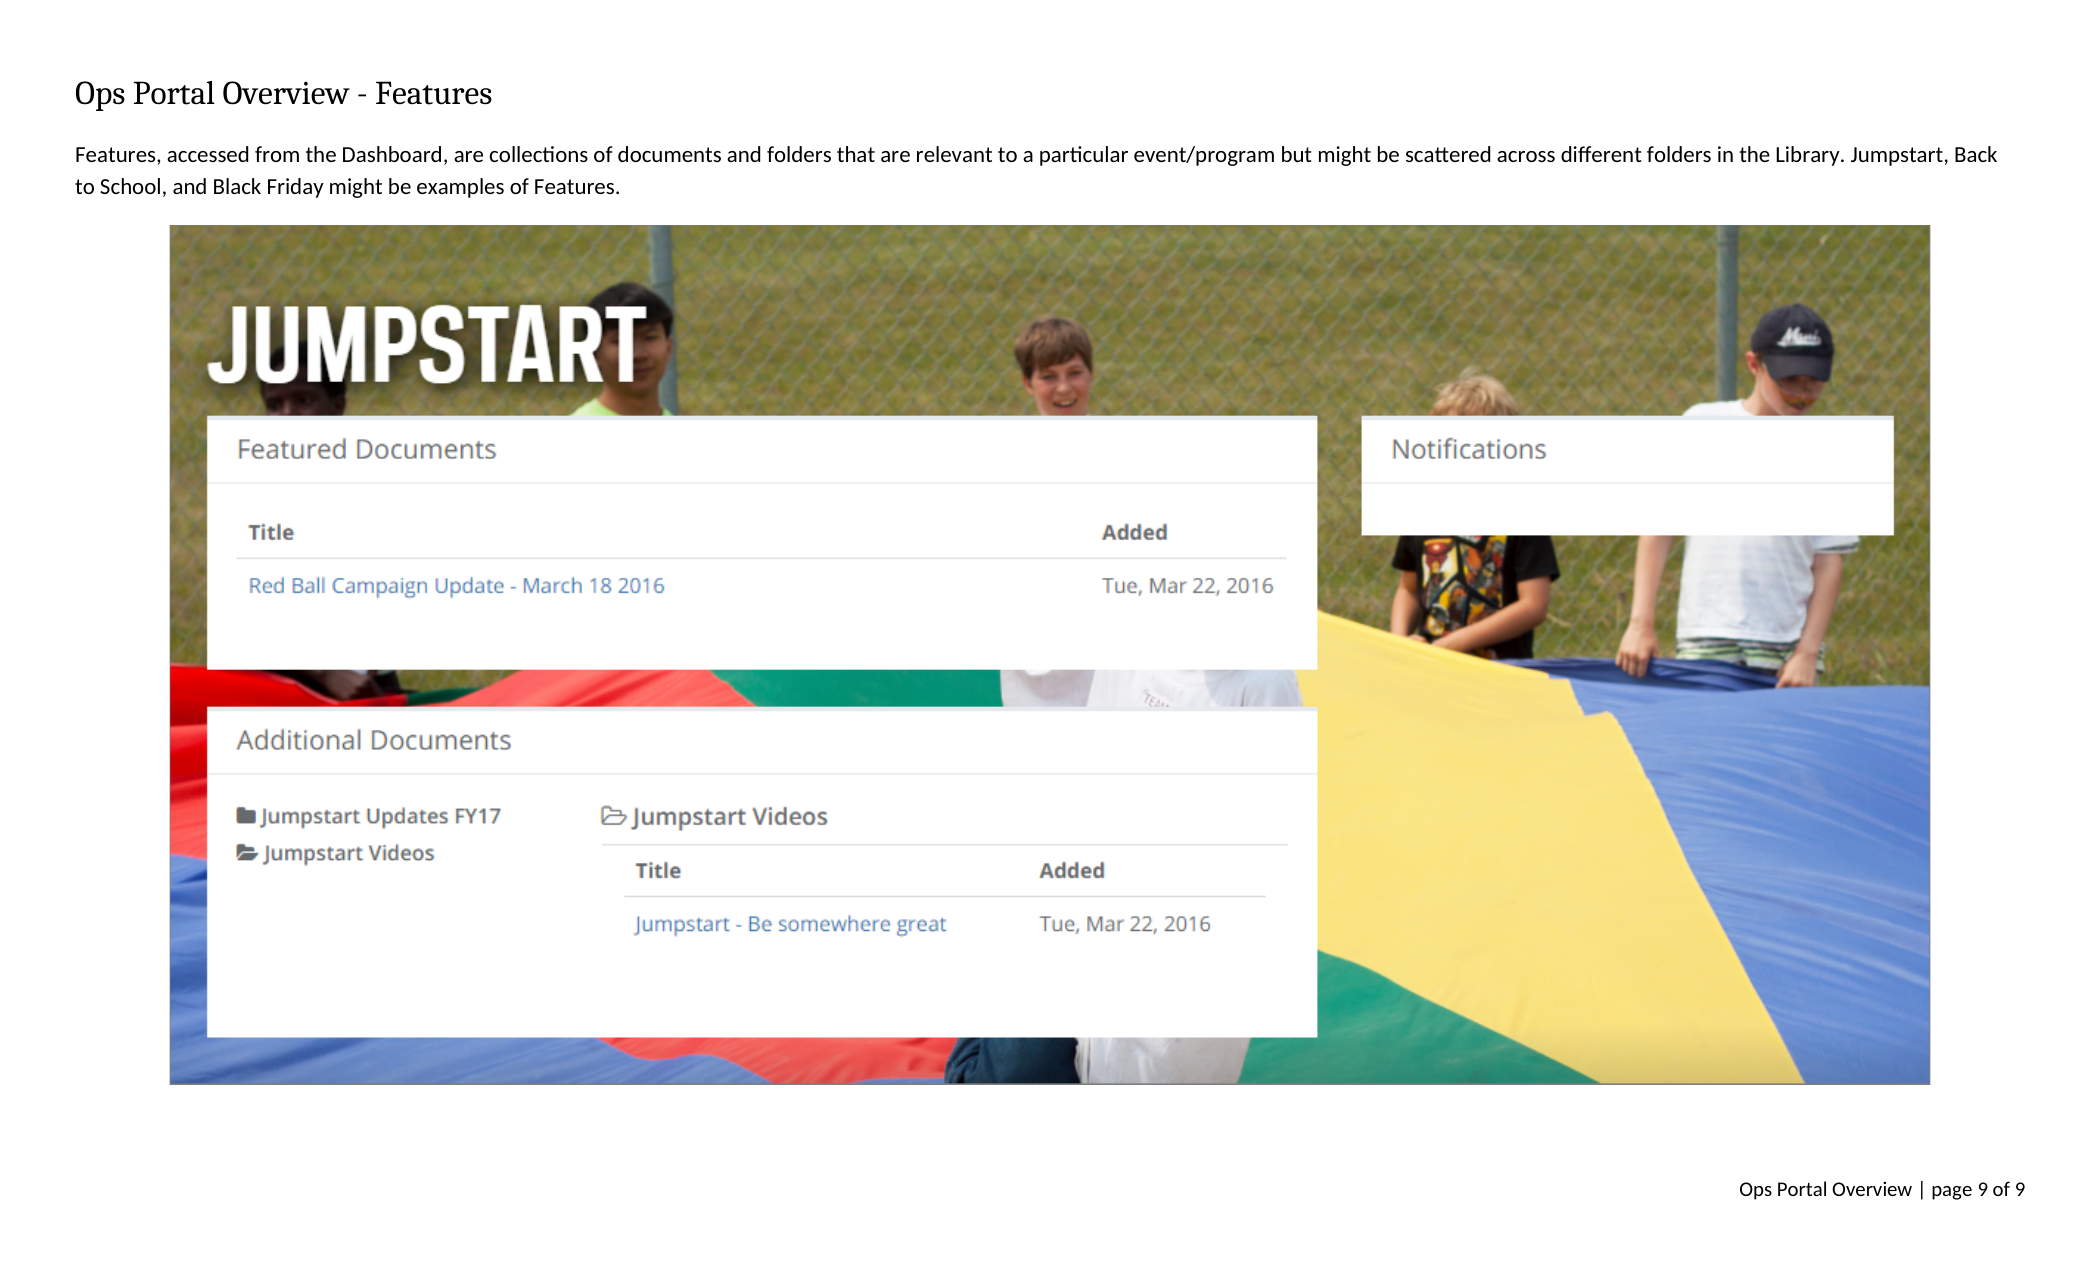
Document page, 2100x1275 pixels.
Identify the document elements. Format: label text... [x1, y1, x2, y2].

text Features, accessed from the Dashboard, are collections of documents and folders that are relevant to a particular event/program but might be scattered across different folders in the Library. Jumpstart, Back to School, and Black Friday might be examples of Features. [75, 140, 2025, 200]
text Ops Portal Overview - Features [75, 75, 2025, 113]
picture [169, 225, 1931, 1085]
